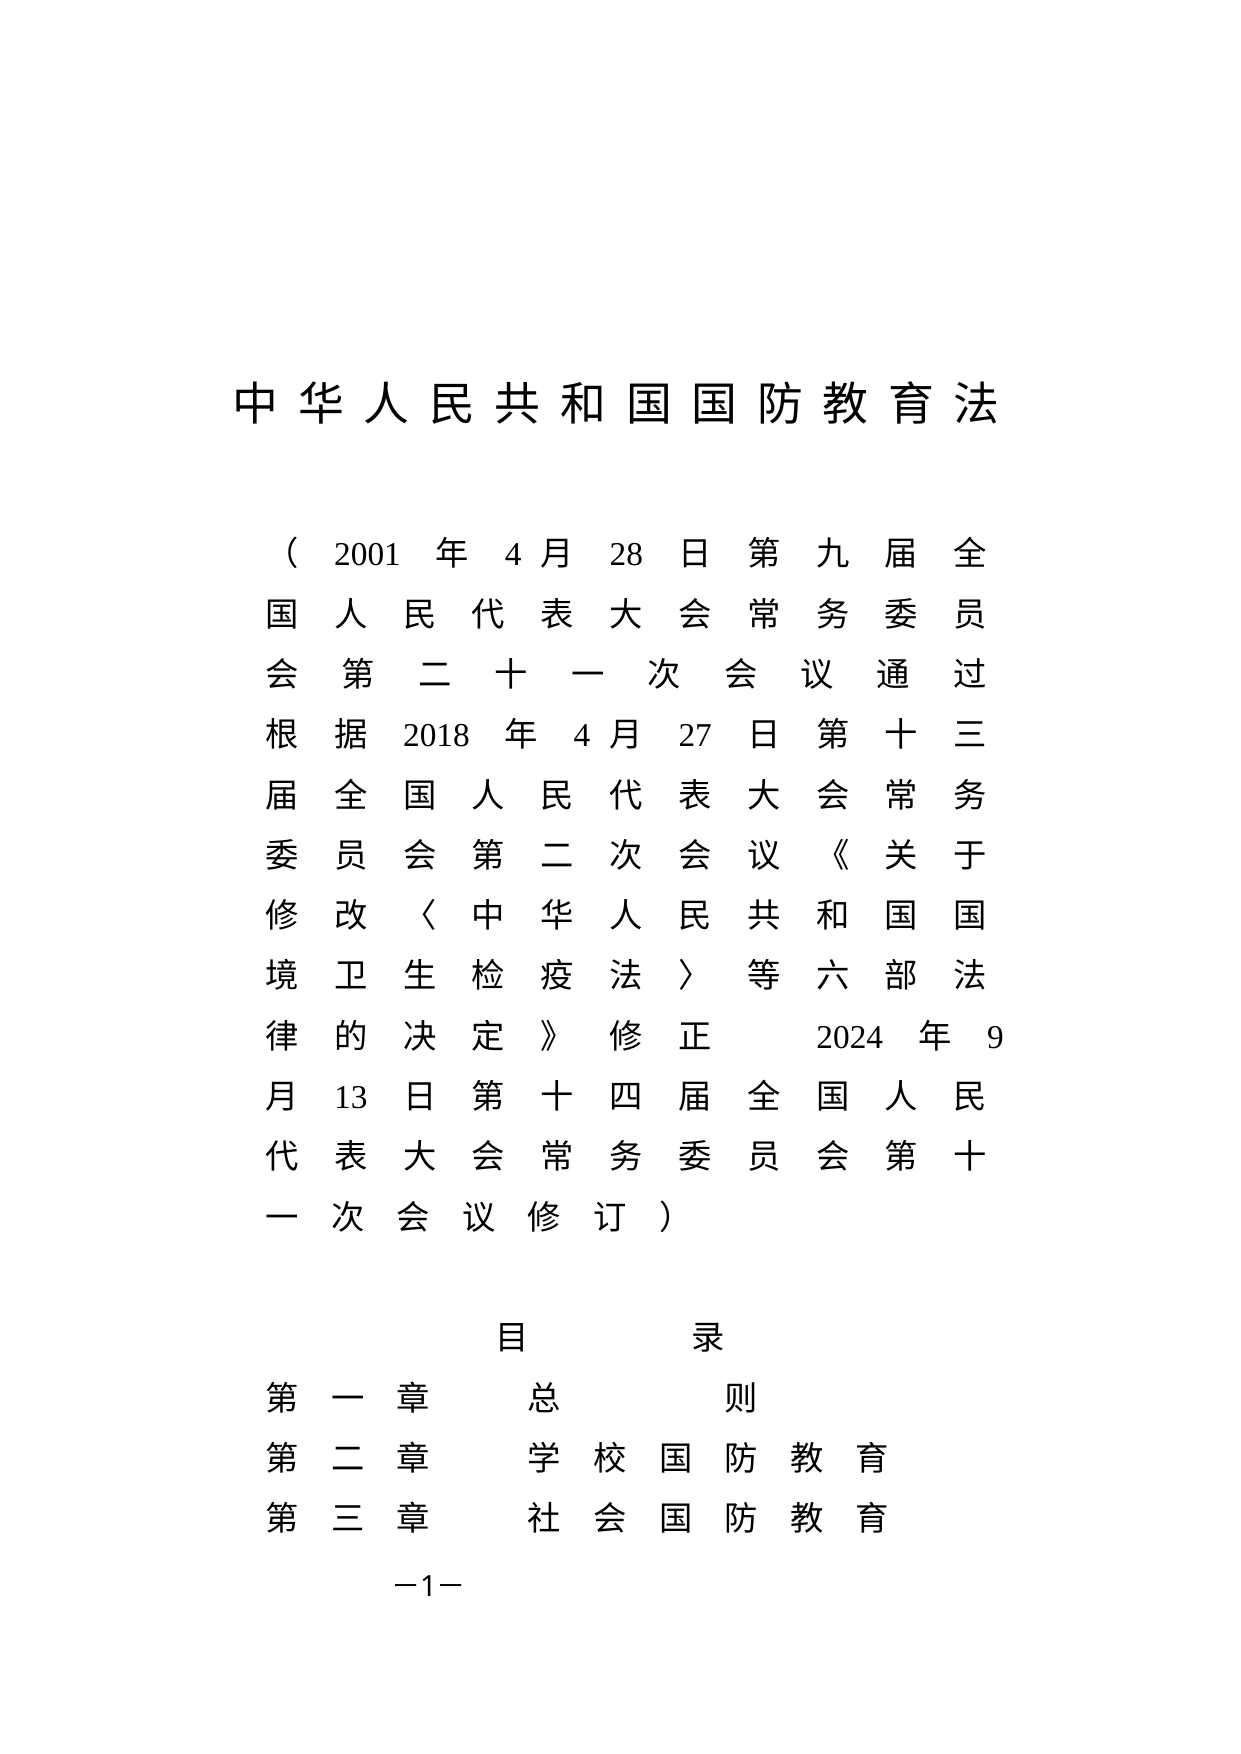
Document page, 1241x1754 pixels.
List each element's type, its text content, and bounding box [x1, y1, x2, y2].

text （2001年4月28日第九届全国人民代表大会常务委员会第二十一次会议通过 根据2018年4月27日第十三届全国人民代表大会常务委员会第二次会议《关于修改〈中华人民共和国国境卫生检疫法〉等六部法律的决定》修正 2024年9月13日第十四届全国人民代表大会常务委员会第十一次会议修订） [232, 521, 1019, 1245]
text 第二章 学校国防教育 [232, 1426, 1019, 1486]
text 第三章 社会国防教育 [232, 1486, 1019, 1546]
text 第一章 总 则 [232, 1365, 1019, 1426]
text 目 录 [167, 1305, 1085, 1365]
subtitle 中华人民共和国国防教育法 [167, 340, 1085, 461]
